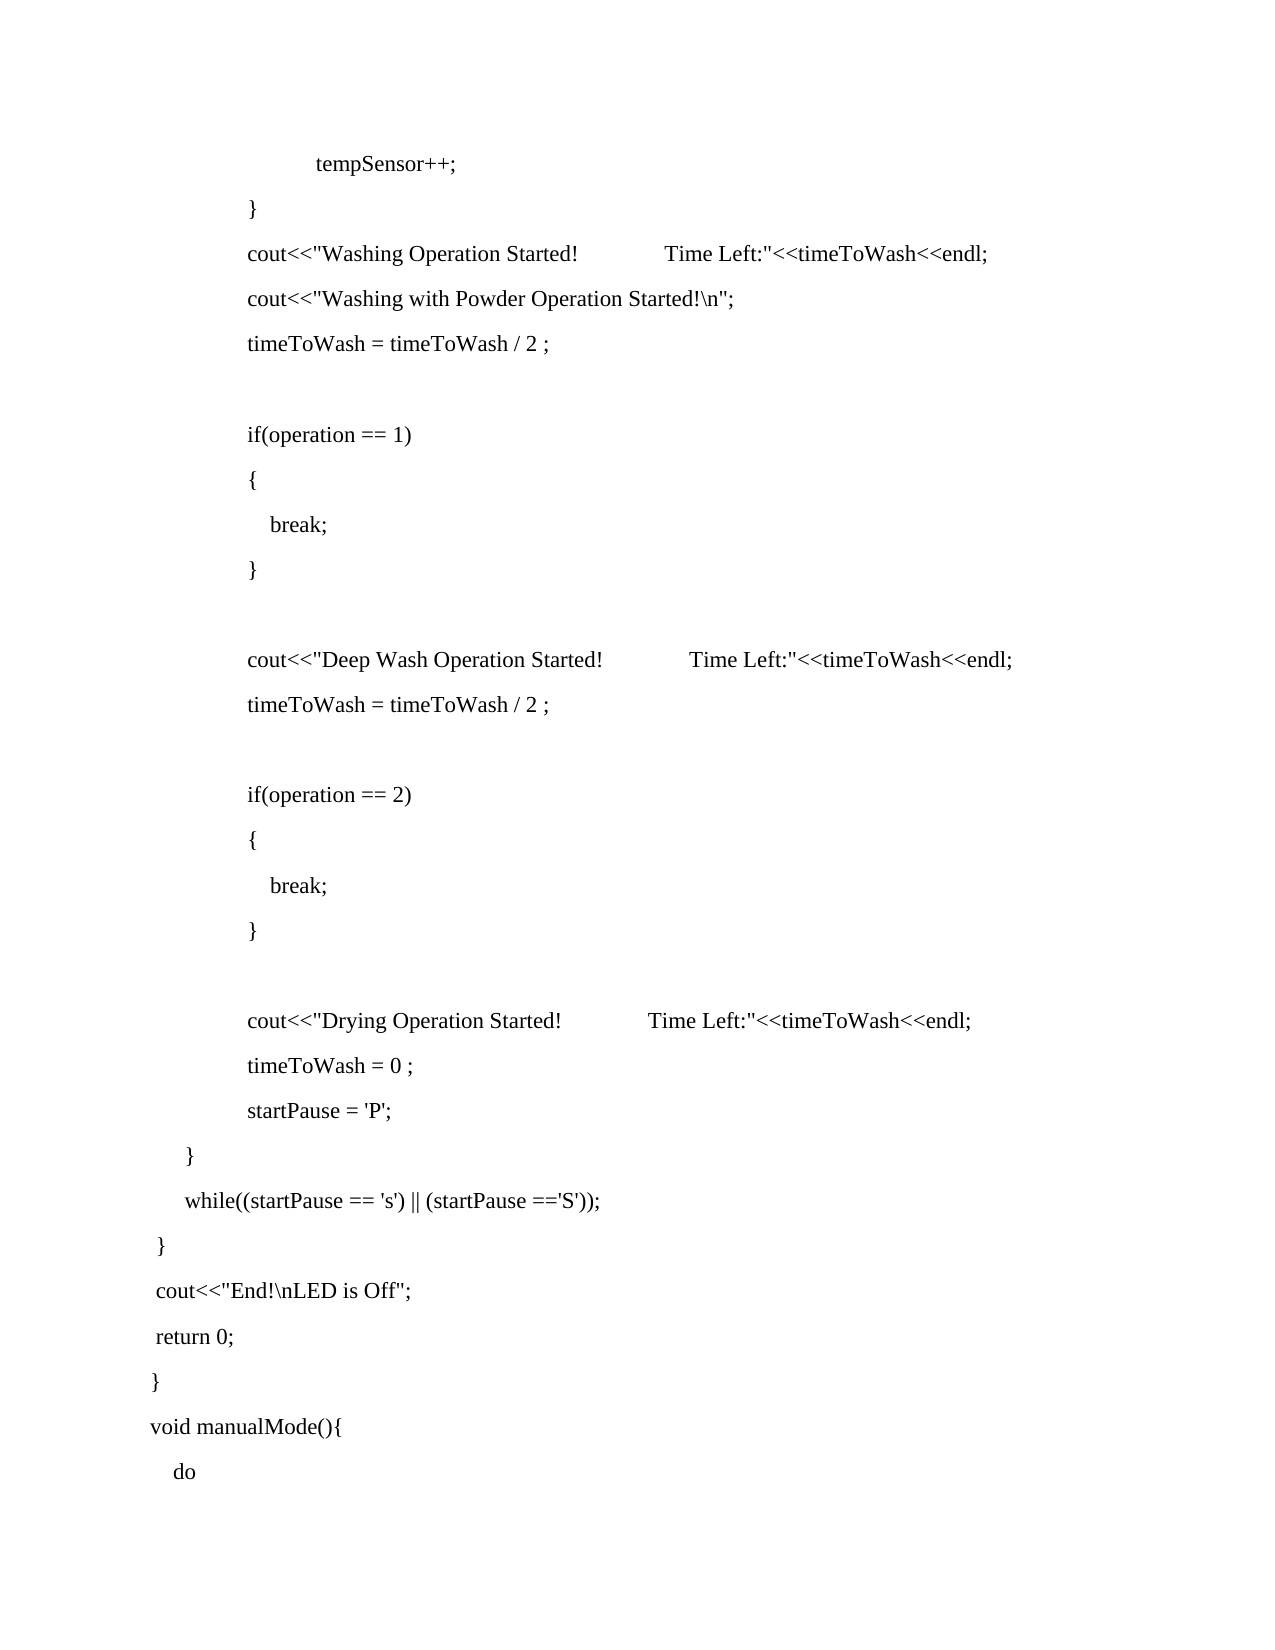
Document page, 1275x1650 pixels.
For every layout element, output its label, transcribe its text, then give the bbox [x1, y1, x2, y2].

text { [150, 827, 1125, 853]
text timeToWash = timeToWash / 2 ; [150, 330, 1125, 357]
text } [150, 1142, 1125, 1169]
text while((startPause == 's') || (startPause =='S')); [150, 1187, 1125, 1214]
text } [150, 1368, 1125, 1394]
text { [150, 466, 1125, 492]
text cout<<"Drying Operation Started! Time Left:"<<timeToWash<<endl; [150, 1007, 1125, 1033]
text } [150, 1232, 1125, 1259]
text } [150, 917, 1125, 943]
text if(operation == 2) [150, 781, 1125, 808]
text tempSensor++; [150, 150, 1125, 176]
text if(operation == 1) [150, 421, 1125, 447]
text cout<<"Washing with Powder Operation Started!\n"; [150, 285, 1125, 312]
text return 0; [150, 1323, 1125, 1349]
text void manualMode(){ [150, 1413, 1125, 1439]
text timeToWash = timeToWash / 2 ; [150, 691, 1125, 718]
text cout<<"Washing Operation Started! Time Left:"<<timeToWash<<endl; [150, 240, 1125, 267]
text break; [150, 511, 1125, 537]
text } [150, 556, 1125, 582]
text do [150, 1458, 1125, 1484]
text cout<<"Deep Wash Operation Started! Time Left:"<<timeToWash<<endl; [150, 646, 1125, 672]
text break; [150, 872, 1125, 898]
text startPause = 'P'; [150, 1097, 1125, 1123]
text } [150, 195, 1125, 221]
text cout<<"End!\nLED is Off"; [150, 1278, 1125, 1304]
text timeToWash = 0 ; [150, 1052, 1125, 1078]
